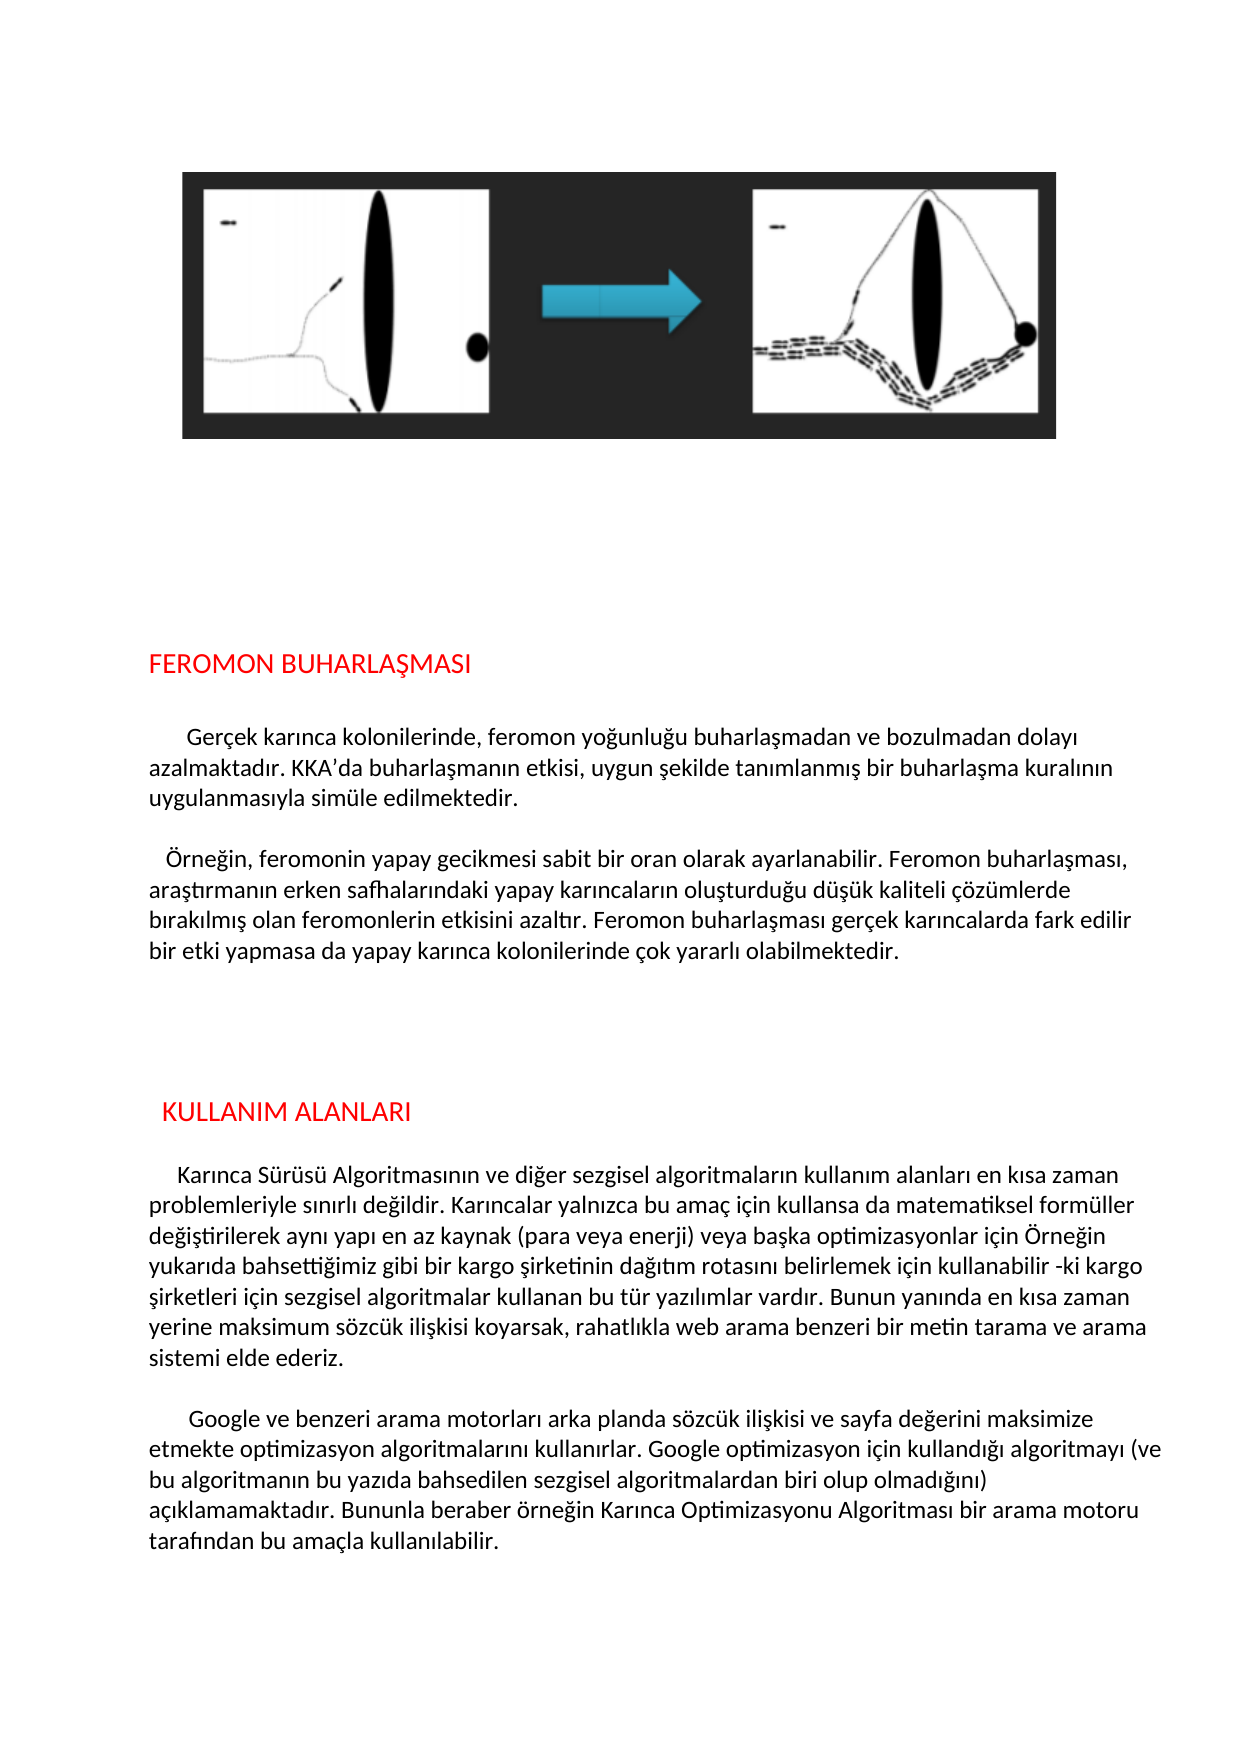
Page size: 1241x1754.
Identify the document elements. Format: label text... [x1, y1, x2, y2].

text Gerçek karınca kolonilerinde, feromon yoğunluğu buharlaşmadan ve bozulmadan dolayı azalmaktadır. KKA’da buharlaşmanın etkisi, uygun şekilde tanımlanmış bir buharlaşma kuralının uygulanmasıyla simüle edilmektedir. [149, 721, 1165, 813]
text KULLANIM ALANLARI [75, 1093, 1165, 1128]
picture [182, 172, 1057, 439]
text Karınca Sürüsü Algoritmasının ve diğer sezgisel algoritmaların kullanım alanları en kısa zaman problemleriyle sınırlı değildir. Karıncalar yalnızca bu amaç için kullansa da matematiksel formüller değiştirilerek aynı yapı en az kaynak (para veya enerji) veya başka optimizasyonlar için Örneğin yukarıda bahsettiğimiz gibi bir kargo şirketinin dağıtım rotasını belirlemek için kullanabilir -ki kargo şirketleri için sezgisel algoritmalar kullanan bu tür yazılımlar vardır. Bunun yanında en kısa zaman yerine maksimum sözcük ilişkisi koyarsak, rahatlıkla web arama benzeri bir metin tarama ve arama sistemi elde ederiz. [149, 1159, 1165, 1372]
text FEROMON BUHARLAŞMASI [75, 645, 1165, 681]
text Örneğin, feromonin yapay gecikmesi sabit bir oran olarak ayarlanabilir. Feromon buharlaşması, araştırmanın erken safhalarındaki yapay karıncaların oluşturduğu düşük kaliteli çözümlerde bırakılmış olan feromonlerin etkisini azaltır. Feromon buharlaşması gerçek karıncalarda fark edilir bir etki yapmasa da yapay karınca kolonilerinde çok yararlı olabilmektedir. [149, 843, 1165, 966]
text Google ve benzeri arama motorları arka planda sözcük ilişkisi ve sayfa değerini maksimize etmekte optimizasyon algoritmalarını kullanırlar. Google optimizasyon için kullandığı algoritmayı (ve bu algoritmanın bu yazıda bahsedilen sezgisel algoritmalardan biri olup olmadığını) açıklamamaktadır. Bununla beraber örneğin Karınca Optimizasyonu Algoritması bir arama motoru tarafından bu amaçla kullanılabilir. [149, 1403, 1165, 1556]
